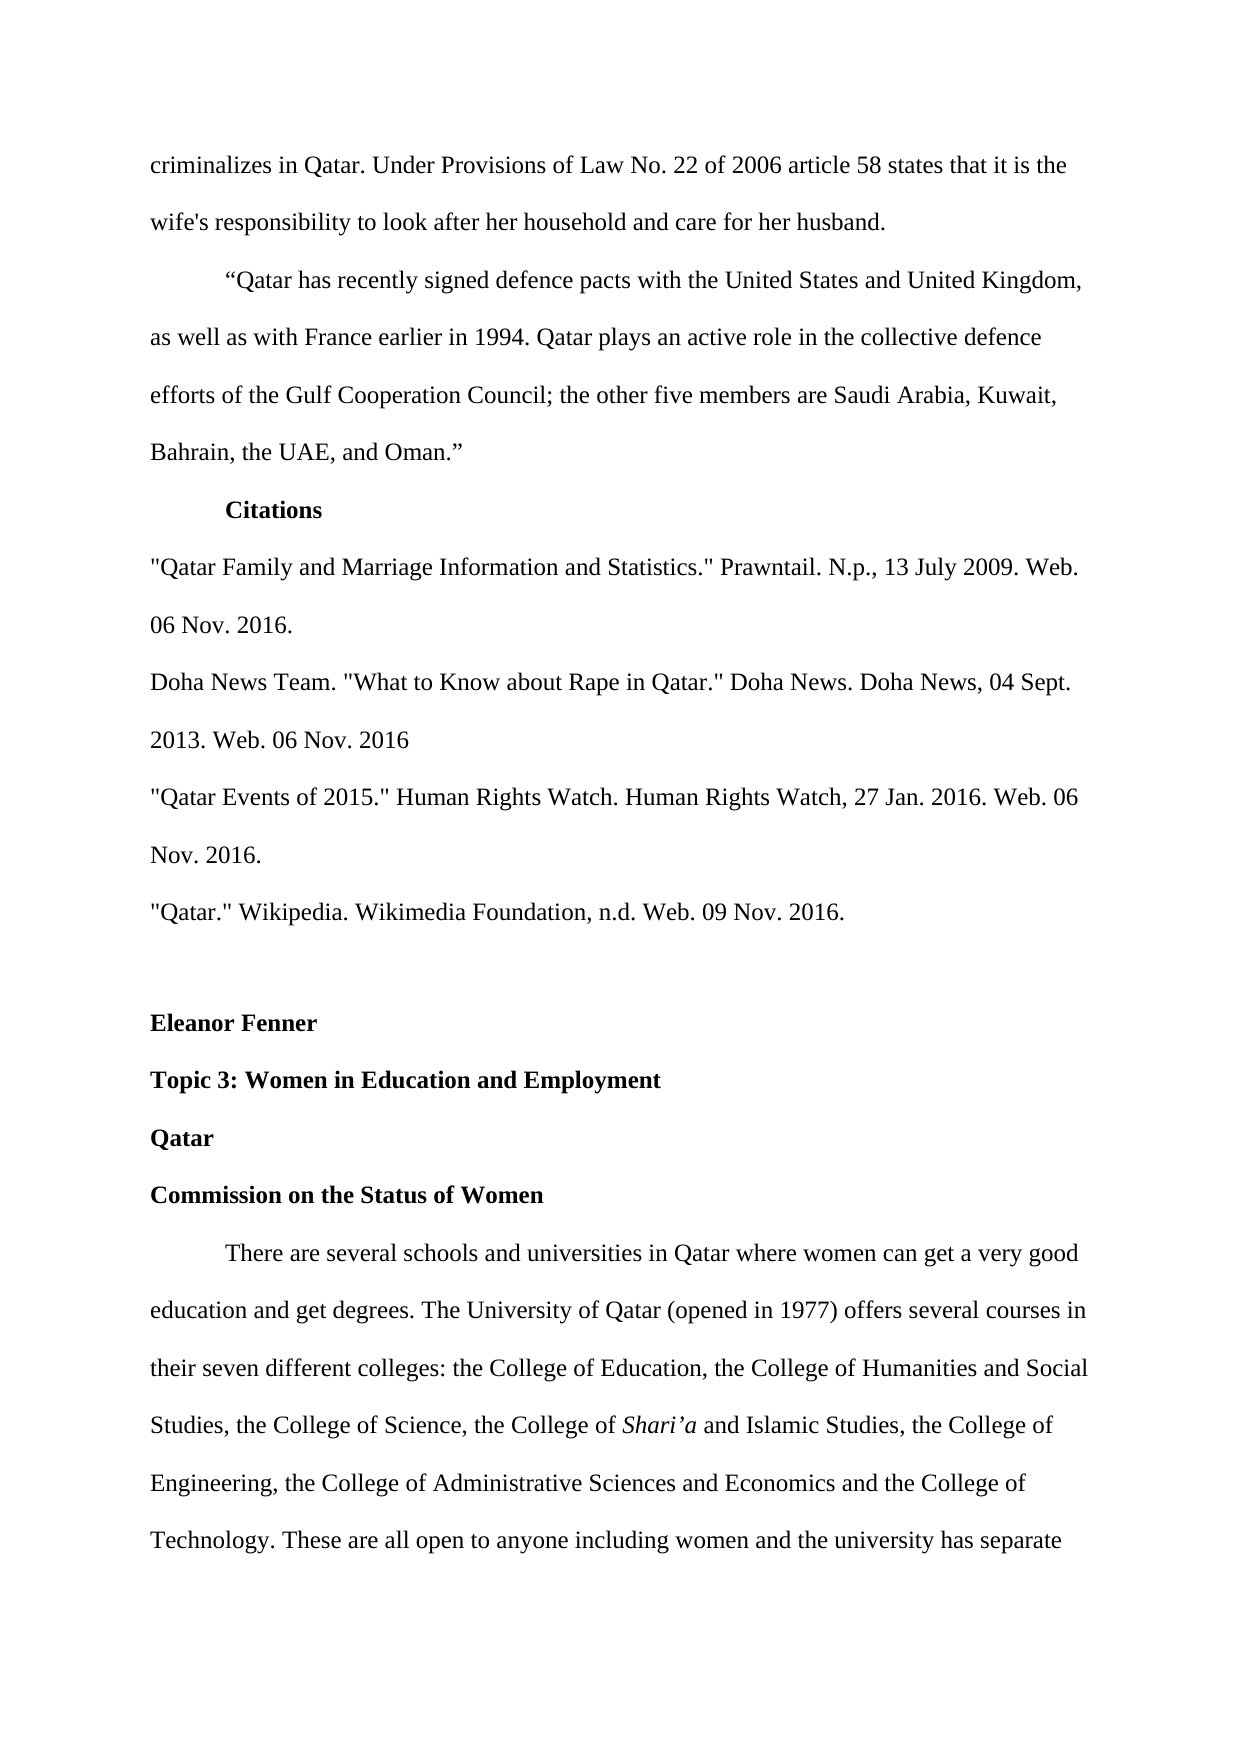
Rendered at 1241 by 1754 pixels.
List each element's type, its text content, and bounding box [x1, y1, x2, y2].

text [150, 150, 1090, 236]
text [150, 1238, 1090, 1554]
text Qatar [150, 1123, 1090, 1151]
text Commission on the Status of Women [150, 1180, 1090, 1209]
text Eleanor Fenner [150, 1008, 1090, 1036]
text Topic 3: Women in Education and Employment [150, 1065, 1090, 1094]
text "Qatar." Wikipedia. Wikimedia Foundation, n.d. Web. 09 Nov. 2016. [150, 897, 1090, 926]
text "Qatar Events of 2015." Human Rights Watch. Human Rights Watch, 27 Jan. 2016. Web. 06 Nov. 2016. [150, 782, 1090, 869]
text "Qatar Family and Marriage Information and Statistics." Prawntail. N.p., 13 July 2009. Web. 06 Nov. 2016. Doha News Team. "What to Know about Rape in Qatar." Doha News. Doha News, 04 Sept. 2013. Web. 06 Nov. 2016 [150, 552, 1090, 754]
text Citations [150, 495, 1090, 524]
text “Qatar has recently signed defence pacts with the United States and United Kingdom, as well as with France earlier in 1994. Qatar plays an active role in the collective defence efforts of the Gulf Cooperation Council; the other five members are Saudi Arabia, Kuwait, Bahrain, the UAE, and Oman.” [150, 265, 1090, 466]
